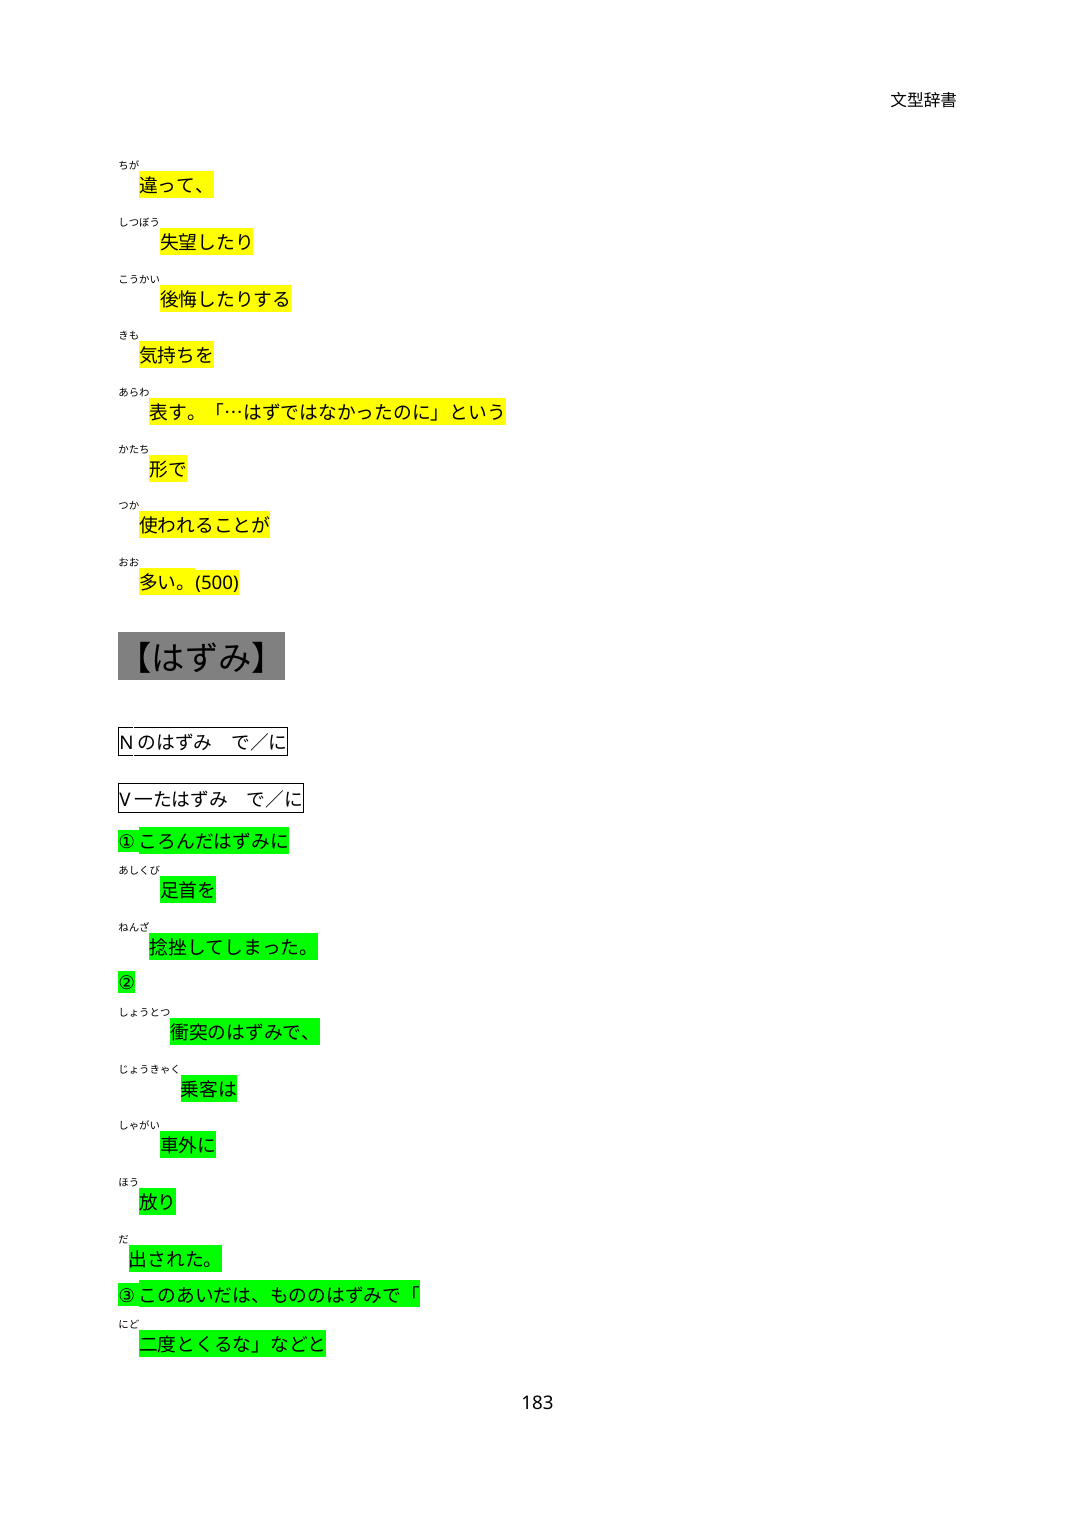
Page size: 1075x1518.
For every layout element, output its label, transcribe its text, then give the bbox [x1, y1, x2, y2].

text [118, 150, 957, 603]
subtitle 【はずみ】 [118, 628, 957, 685]
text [118, 685, 957, 1365]
